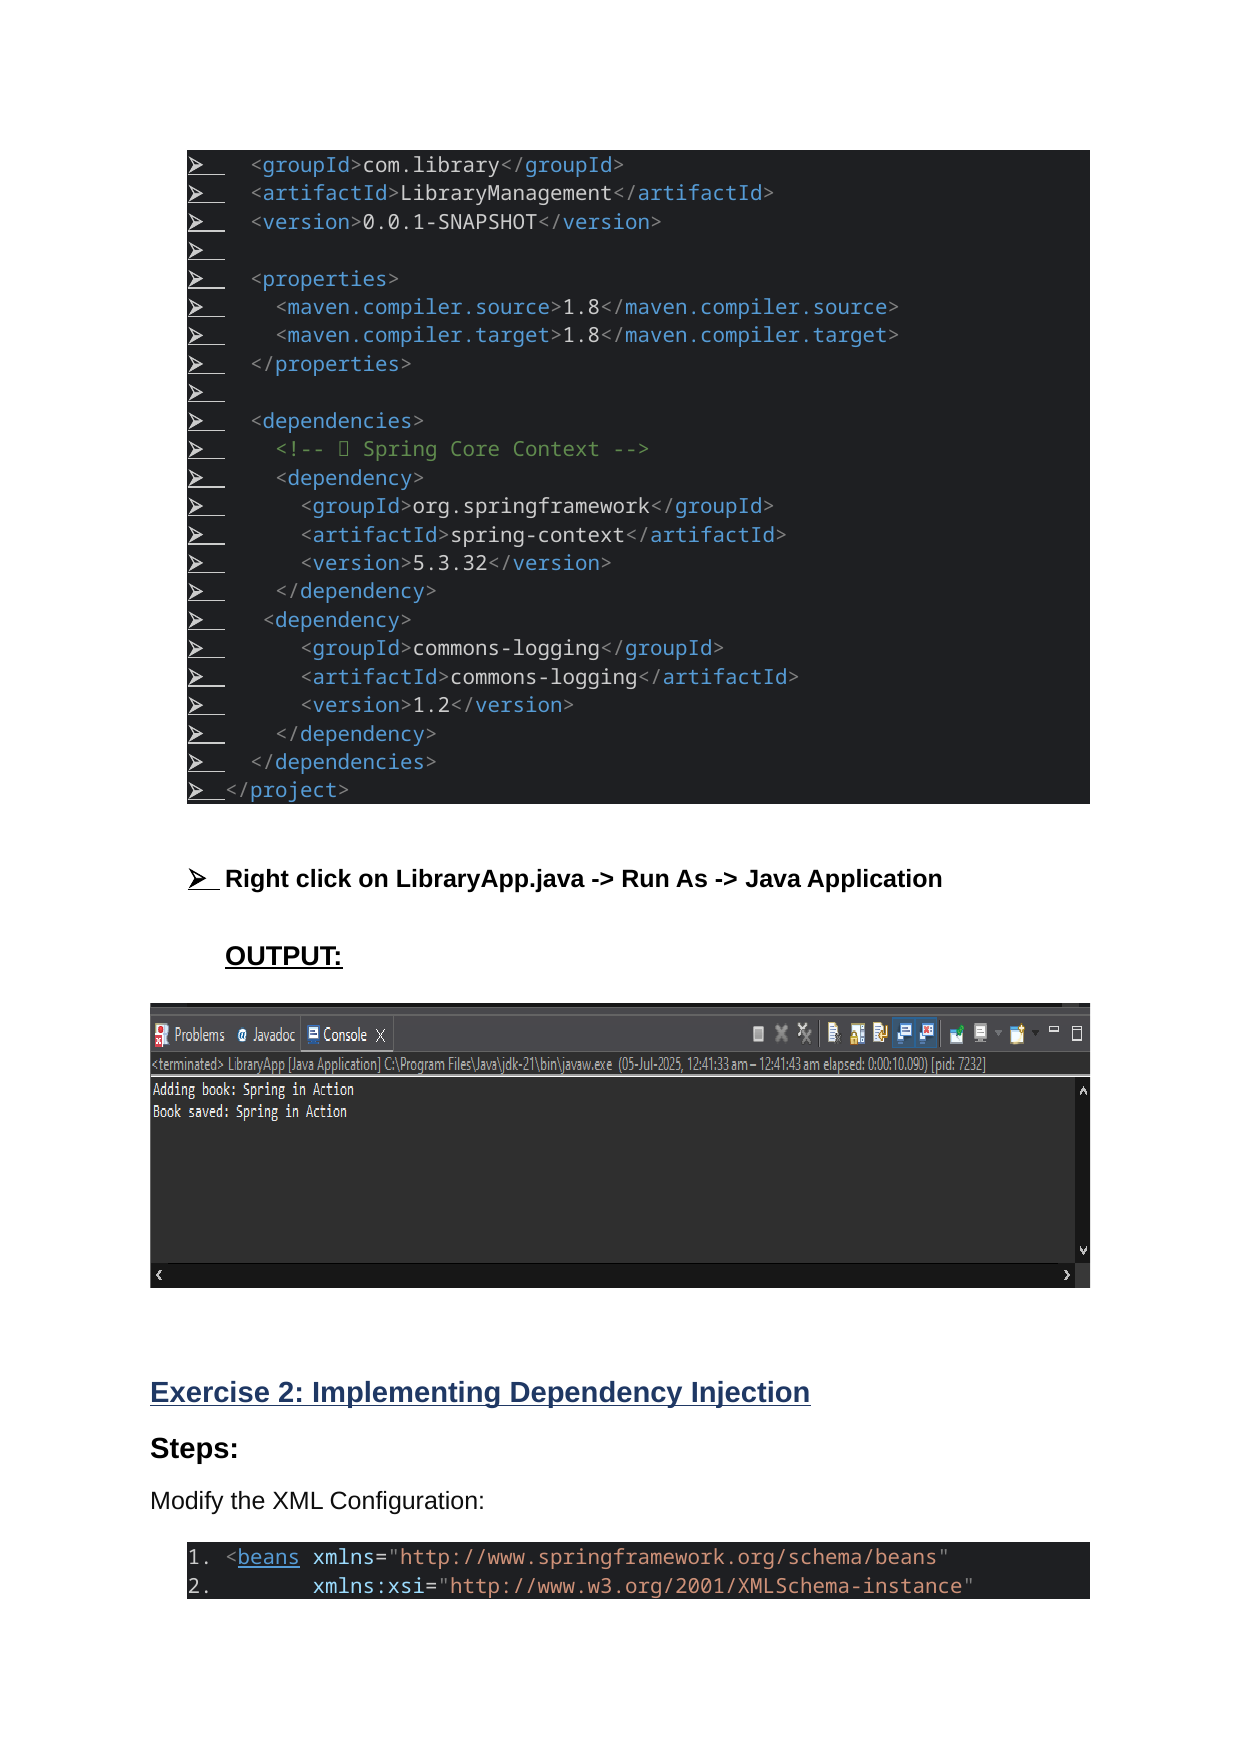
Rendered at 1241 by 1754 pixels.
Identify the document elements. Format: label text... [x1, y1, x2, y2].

list Right click on LibraryApp.java -> Run As -> Java Application [187, 864, 1090, 893]
list <groupId>com.library</groupId> [187, 150, 1090, 178]
list xmlns:xsi="http://www.w3.org/2001/XMLSchema-instance" [187, 1571, 1090, 1599]
text Exercise 2: Implementing Dependency Injection [150, 1375, 1090, 1409]
list OUTPUT: [225, 940, 1090, 971]
list <properties> [187, 264, 1090, 292]
picture [150, 1003, 1091, 1288]
list <dependency> [187, 463, 1090, 491]
list <groupId>commons-logging</groupId> [187, 633, 1090, 662]
list <version>5.3.32</version> [187, 548, 1090, 577]
list <version>0.0.1-SNAPSHOT</version> [187, 207, 1090, 235]
list </dependency> [187, 719, 1090, 747]
list <dependency> [187, 605, 1090, 633]
list </dependency> [187, 577, 1090, 605]
list <maven.compiler.target>1.8</maven.compiler.target> [187, 321, 1090, 349]
list <maven.compiler.source>1.8</maven.compiler.source> [187, 292, 1090, 321]
list </project> [187, 776, 1090, 804]
list <dependencies> [187, 406, 1090, 434]
list </properties> [187, 349, 1090, 377]
list <version>1.2</version> [187, 690, 1090, 719]
list <groupId>org.springframework</groupId> [187, 491, 1090, 520]
list <artifactId>commons-logging</artifactId> [187, 662, 1090, 690]
text Modify the XML Configuration: [150, 1486, 1090, 1514]
text Steps: [150, 1431, 1090, 1464]
list <beans xmlns="http://www.springframework.org/schema/beans" [187, 1542, 1090, 1571]
list </dependencies> [187, 747, 1090, 776]
list <artifactId>LibraryManagement</artifactId> [187, 178, 1090, 207]
list <artifactId>spring-context</artifactId> [187, 520, 1090, 548]
list <!-- ✅ Spring Core Context --> [187, 434, 1090, 463]
